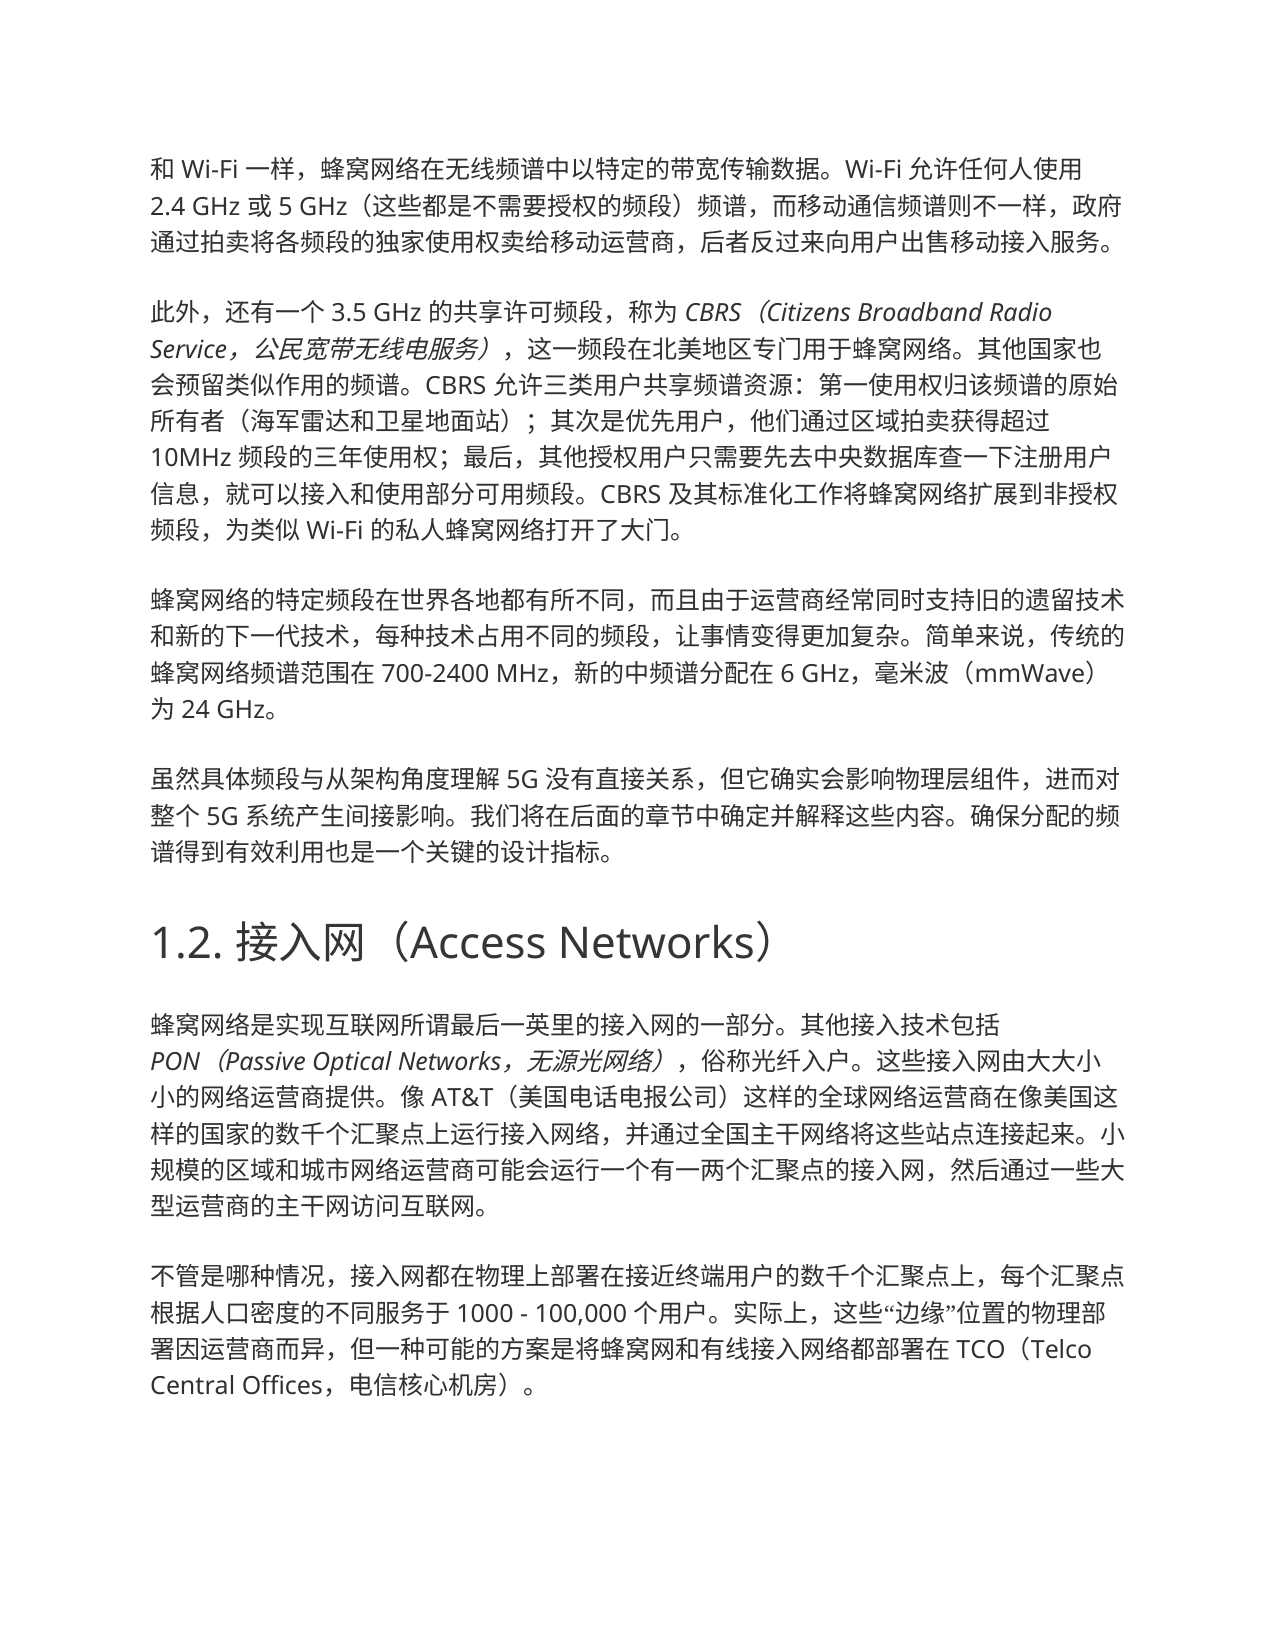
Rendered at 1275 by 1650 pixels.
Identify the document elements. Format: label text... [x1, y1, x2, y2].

text 蜂窝网络是实现互联网所谓最后一英里的接入网的一部分。其他接入技术包括 PON（Passive Optical Networks，无源光网络），俗称光纤入户。这些接入网由大大小小的网络运营商提供。像 AT&T（美国电话电报公司）这样的全球网络运营商在像美国这样的国家的数千个汇聚点上运行接入网络，并通过全国主干网络将这些站点连接起来。小规模的区域和城市网络运营商可能会运行一个有一两个汇聚点的接入网，然后通过一些大型运营商的主干网访问互联网。 [150, 1005, 1125, 1223]
text 虽然具体频段与从架构角度理解 5G 没有直接关系，但它确实会影响物理层组件，进而对整个 5G 系统产生间接影响。我们将在后面的章节中确定并解释这些内容。确保分配的频谱得到有效利用也是一个关键的设计指标。 [150, 760, 1125, 868]
text 蜂窝网络的特定频段在世界各地都有所不同，而且由于运营商经常同时支持旧的遗留技术和新的下一代技术，每种技术占用不同的频段，让事情变得更加复杂。简单来说，传统的蜂窝网络频谱范围在 700-2400 MHz，新的中频谱分配在 6 GHz，毫米波（mmWave）为 24 GHz。 [150, 581, 1125, 726]
subtitle 1.2. 接入网（Access Networks） [150, 902, 1125, 971]
text 不管是哪种情况，接入网都在物理上部署在接近终端用户的数千个汇聚点上，每个汇聚点根据人口密度的不同服务于 1000 - 100,000 个用户。实际上，这些“边缘”位置的物理部署因运营商而异，但一种可能的方案是将蜂窝网和有线接入网络都部署在 TCO（Telco Central Offices，电信核心机房）。 [150, 1257, 1125, 1402]
text 和 Wi-Fi 一样，蜂窝网络在无线频谱中以特定的带宽传输数据。Wi-Fi 允许任何人使用 2.4 GHz 或 5 GHz（这些都是不需要授权的频段）频谱，而移动通信频谱则不一样，政府通过拍卖将各频段的独家使用权卖给移动运营商，后者反过来向用户出售移动接入服务。 [150, 150, 1125, 259]
text 此外，还有一个 3.5 GHz 的共享许可频段，称为 CBRS（Citizens Broadband Radio Service，公民宽带无线电服务），这一频段在北美地区专门用于蜂窝网络。其他国家也会预留类似作用的频谱。CBRS 允许三类用户共享频谱资源：第一使用权归该频谱的原始所有者（海军雷达和卫星地面站）；其次是优先用户，他们通过区域拍卖获得超过 10MHz 频段的三年使用权；最后，其他授权用户只需要先去中央数据库查一下注册用户信息，就可以接入和使用部分可用频段。CBRS 及其标准化工作将蜂窝网络扩展到非授权频段，为类似 Wi-Fi 的私人蜂窝网络打开了大门。 [150, 293, 1125, 547]
